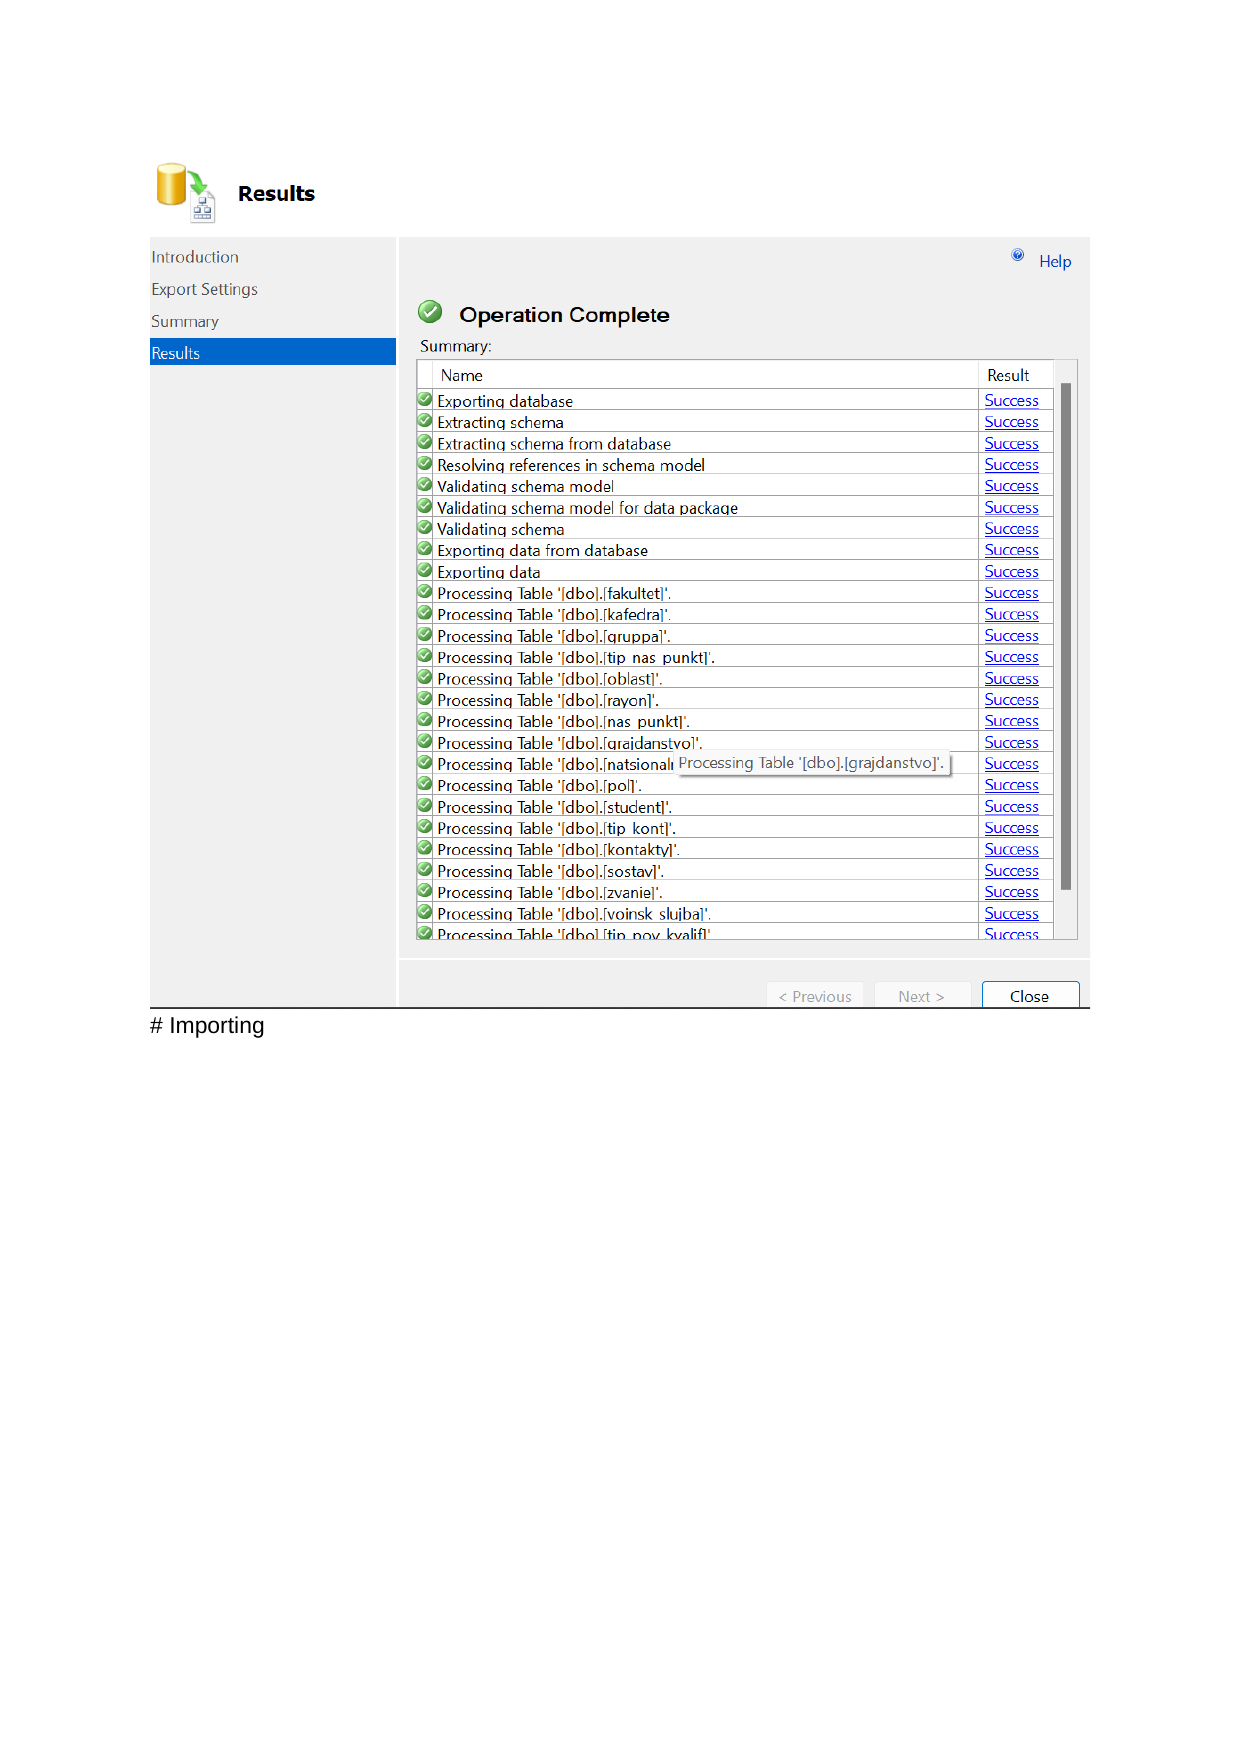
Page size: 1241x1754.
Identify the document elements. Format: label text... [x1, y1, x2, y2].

text # Importing [150, 1012, 1090, 1038]
picture [150, 150, 1091, 1009]
